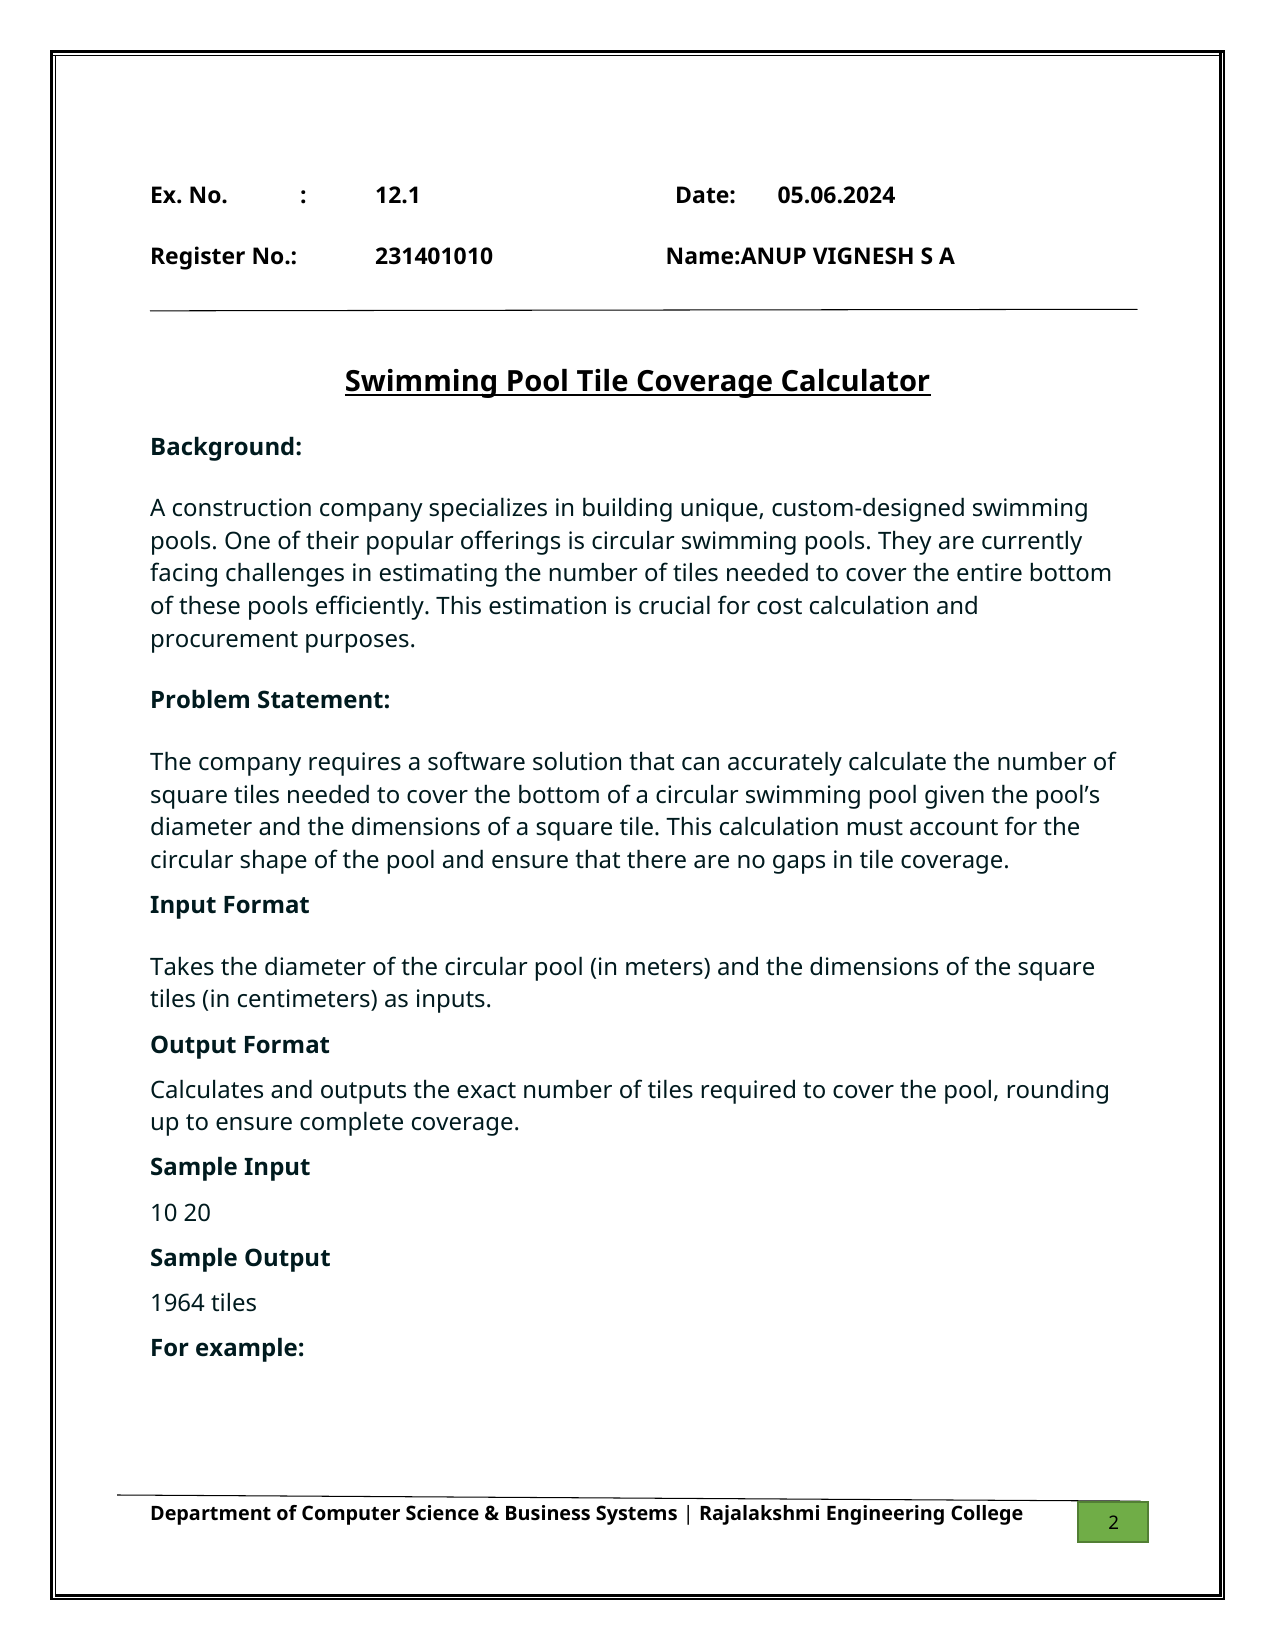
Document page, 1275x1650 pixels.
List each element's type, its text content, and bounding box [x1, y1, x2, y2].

text The company requires a software solution that can accurately calculate the number of square tiles needed to cover the bottom of a circular swimming pool given the pool’s diameter and the dimensions of a square tile. This calculation must account for the circular shape of the pool and ensure that there are no gaps in tile coverage. [150, 745, 1125, 875]
text Sample Output [150, 1240, 1125, 1273]
text Input Format [150, 888, 1125, 921]
text Takes the diameter of the circular pool (in meters) and the dimensions of the square tiles (in centimeters) as inputs. [150, 950, 1125, 1015]
text A construction company specializes in building unique, custom-designed swimming pools. One of their popular offerings is circular swimming pools. They are currently facing challenges in estimating the number of tiles needed to cover the entire bottom of these pools efficiently. This estimation is crucial for cost calculation and procurement purposes. [150, 491, 1125, 654]
text Background: [150, 429, 1125, 462]
text Register No.: 231401010 Name:ANUP VIGNESH S A [150, 239, 1125, 271]
text For example: [150, 1331, 1125, 1363]
text Sample Input [150, 1150, 1125, 1183]
text Ex. No. : 12.1 Date: 05.06.2024 [150, 179, 1125, 210]
text Output Format [150, 1027, 1125, 1060]
text Problem Statement: [150, 683, 1125, 716]
text 1964 tiles [150, 1286, 1125, 1318]
text Swimming Pool Tile Coverage Calculator [150, 360, 1125, 400]
text 10 20 [150, 1195, 1125, 1228]
text Calculates and outputs the exact number of tiles required to cover the pool, rounding up to ensure complete coverage. [150, 1072, 1125, 1138]
